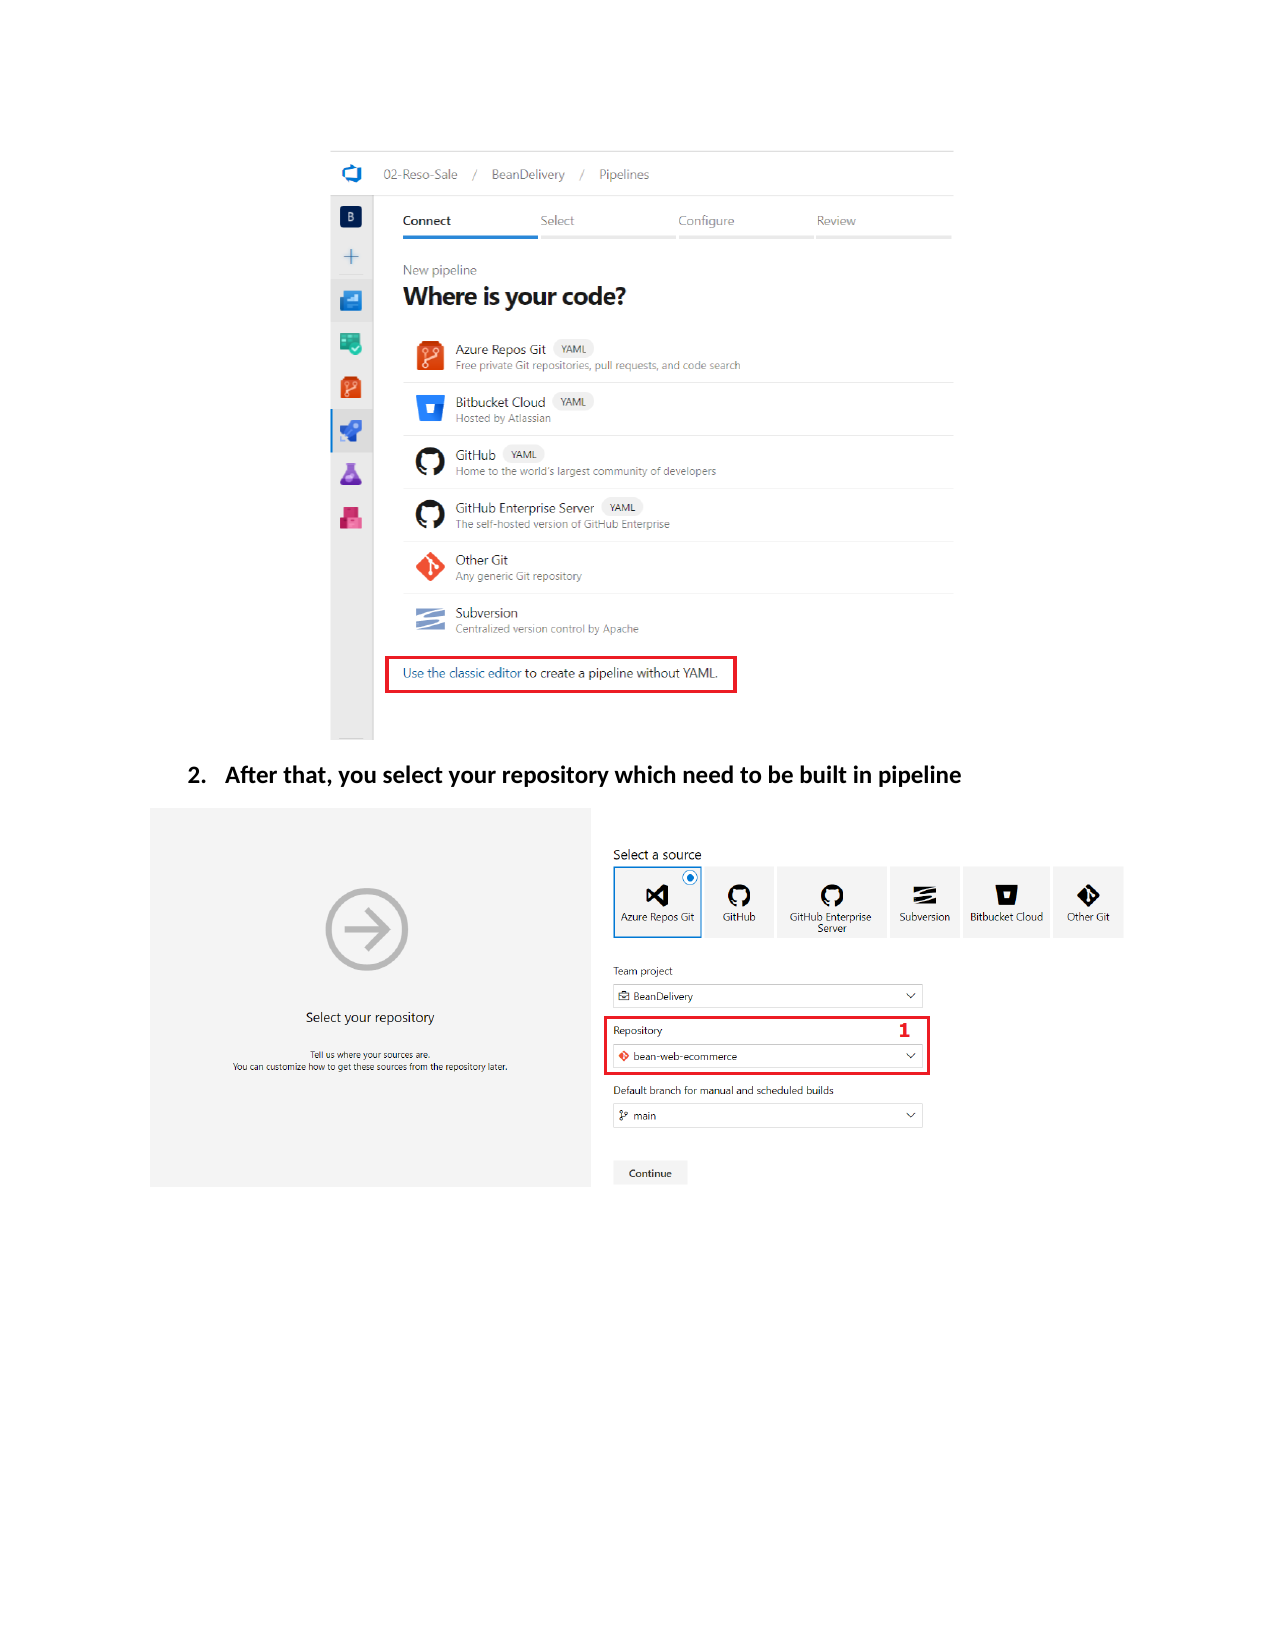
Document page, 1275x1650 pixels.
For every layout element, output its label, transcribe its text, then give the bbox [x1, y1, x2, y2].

picture [150, 808, 1125, 1193]
picture [150, 150, 1125, 740]
list After that, you select your repository which need to be built in pipeline [187, 759, 1125, 789]
